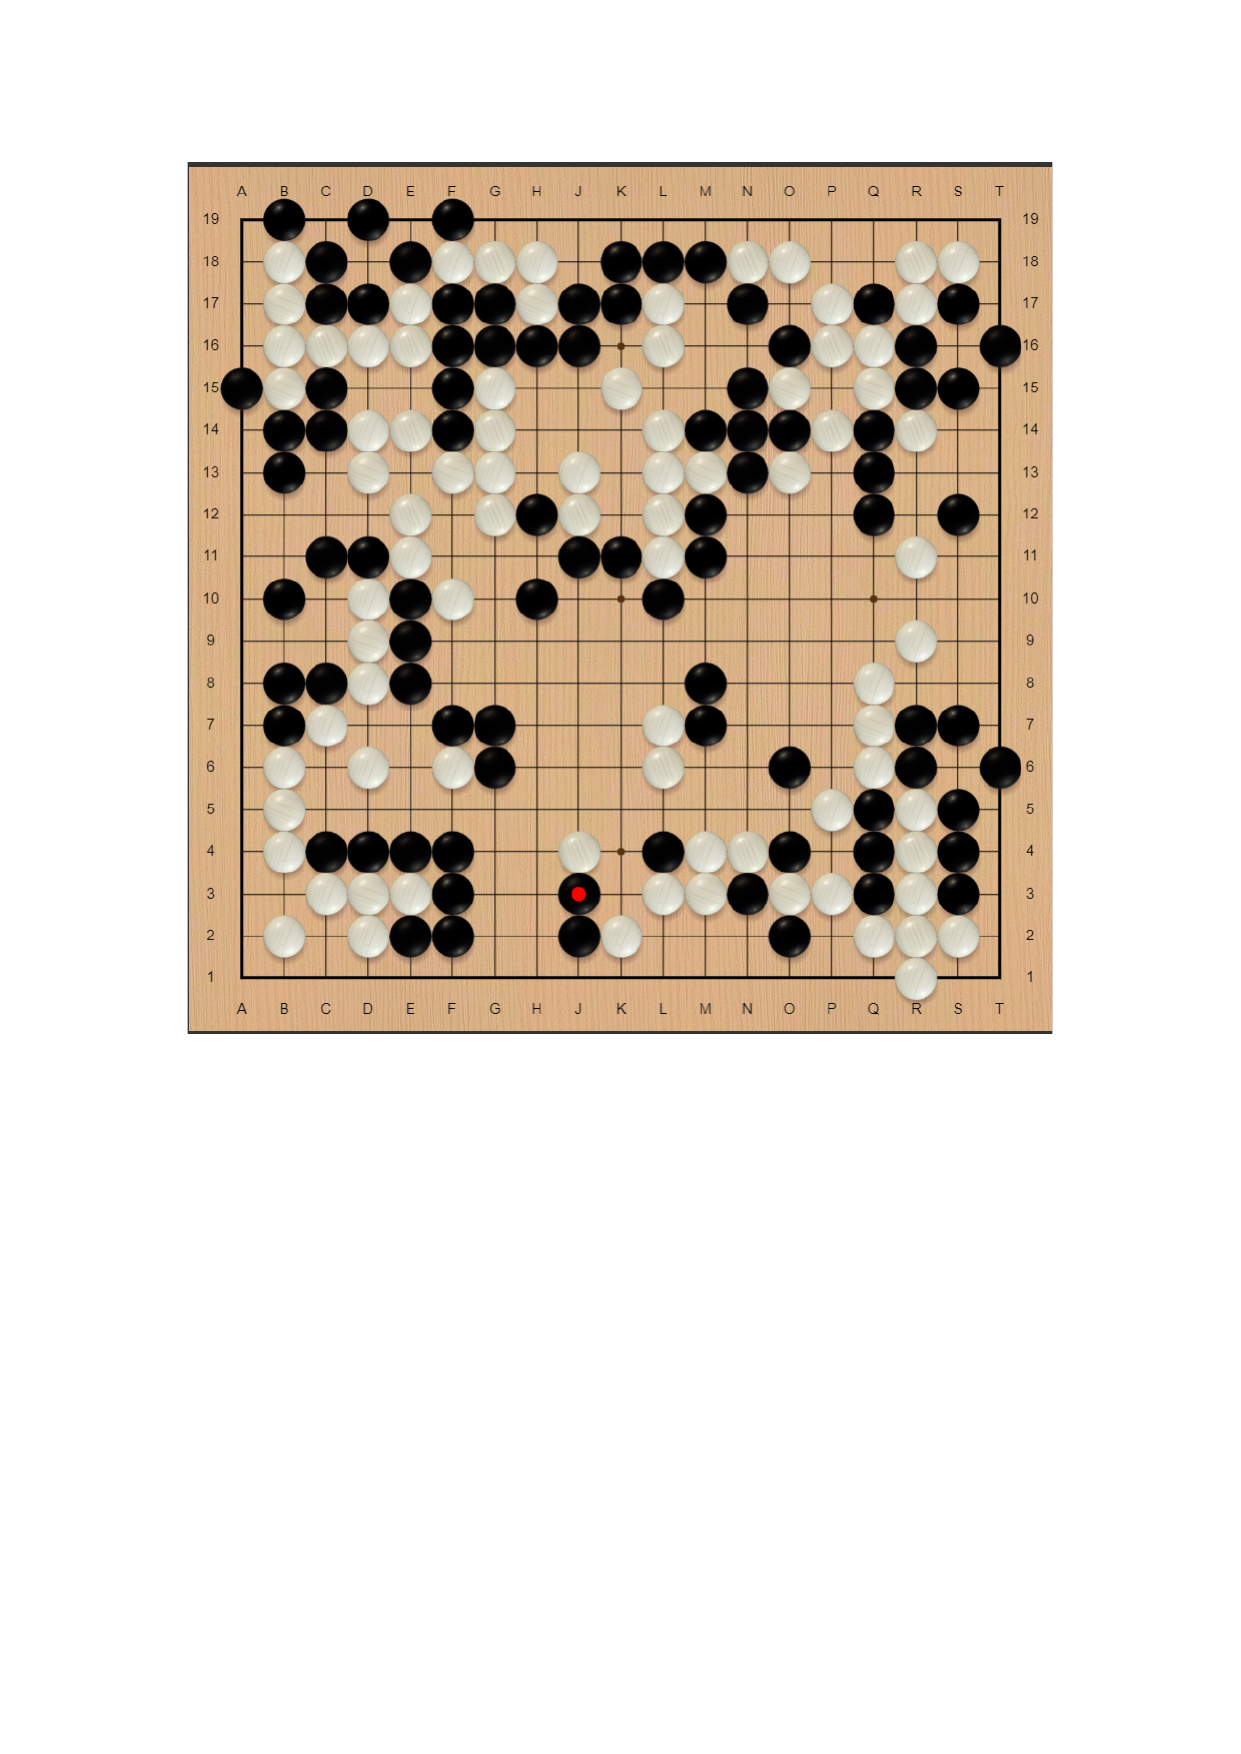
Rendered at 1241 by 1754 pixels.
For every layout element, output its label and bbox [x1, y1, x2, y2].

picture [187, 162, 1053, 1034]
